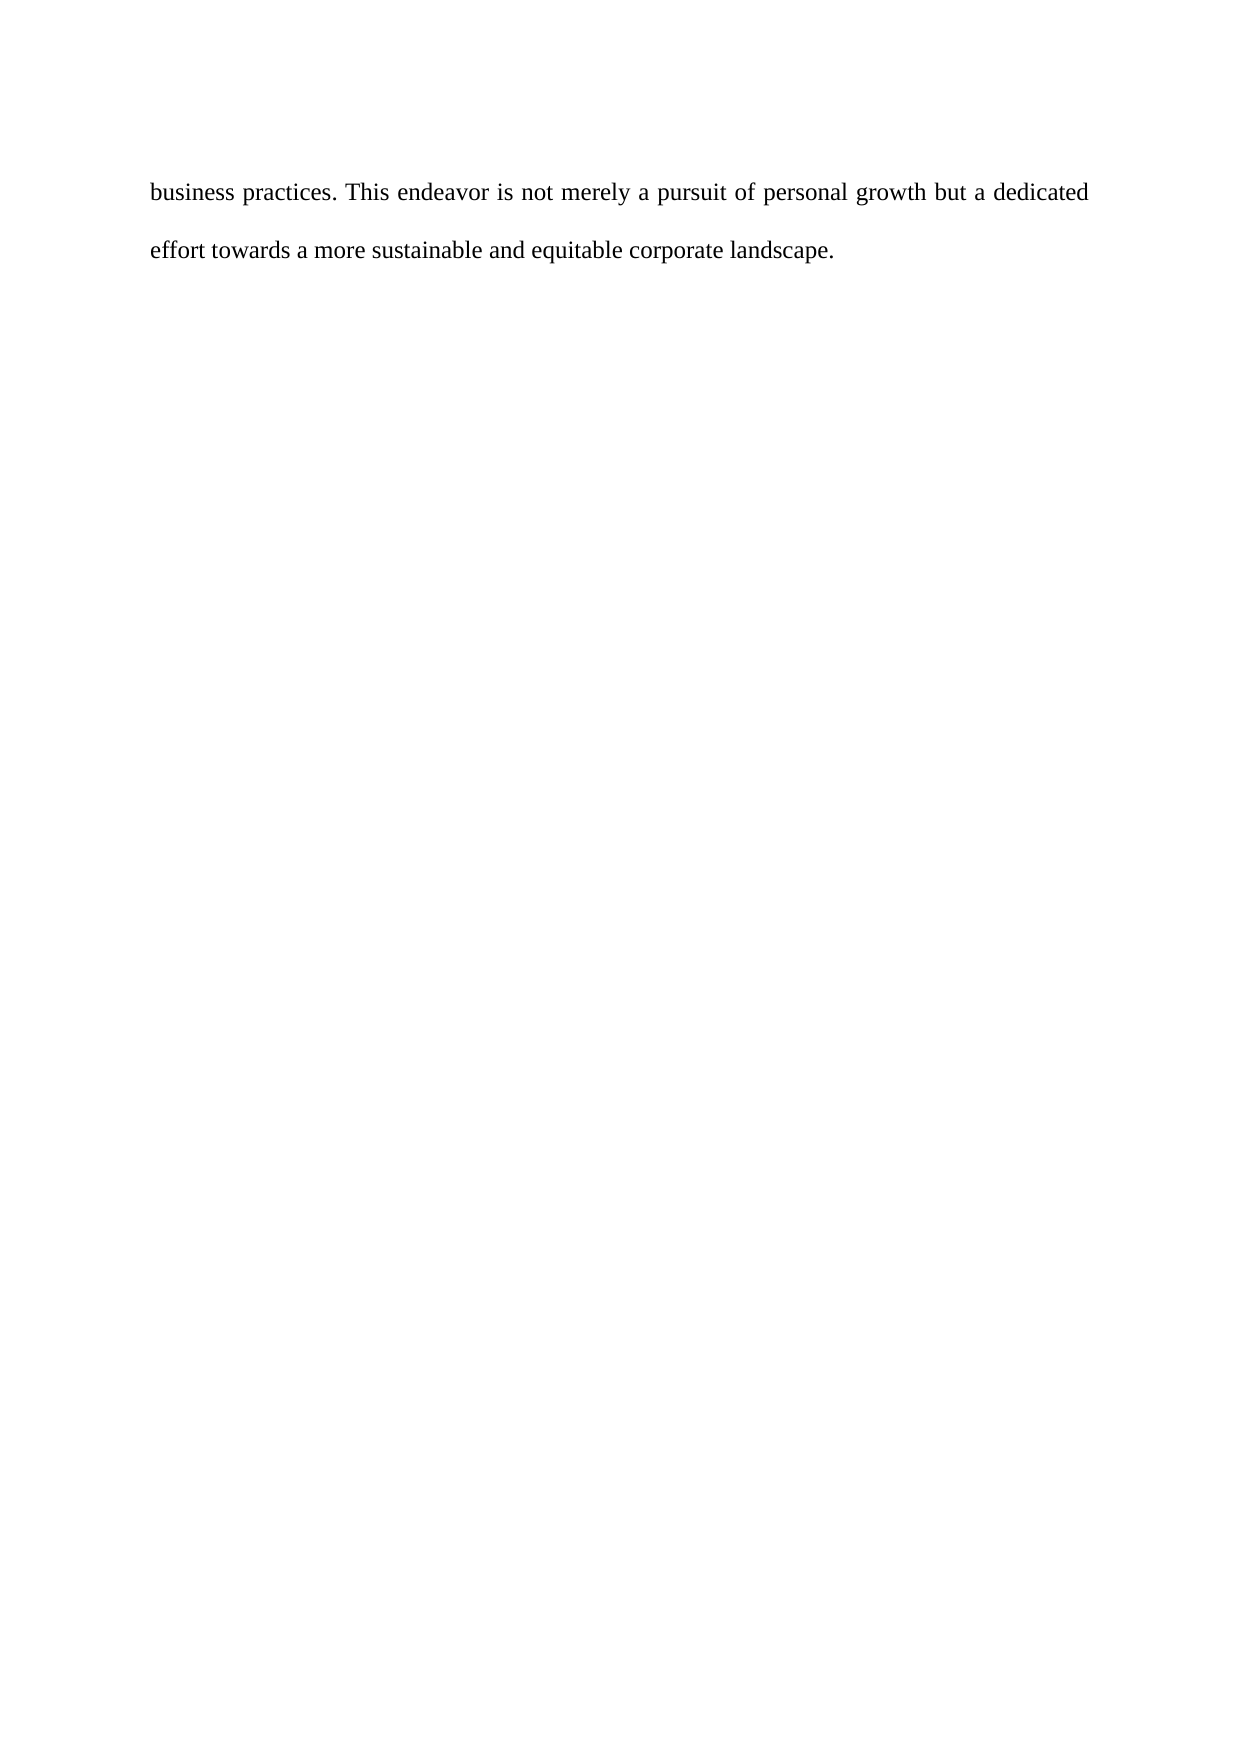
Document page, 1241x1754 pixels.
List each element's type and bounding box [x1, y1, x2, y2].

text [150, 177, 1090, 263]
